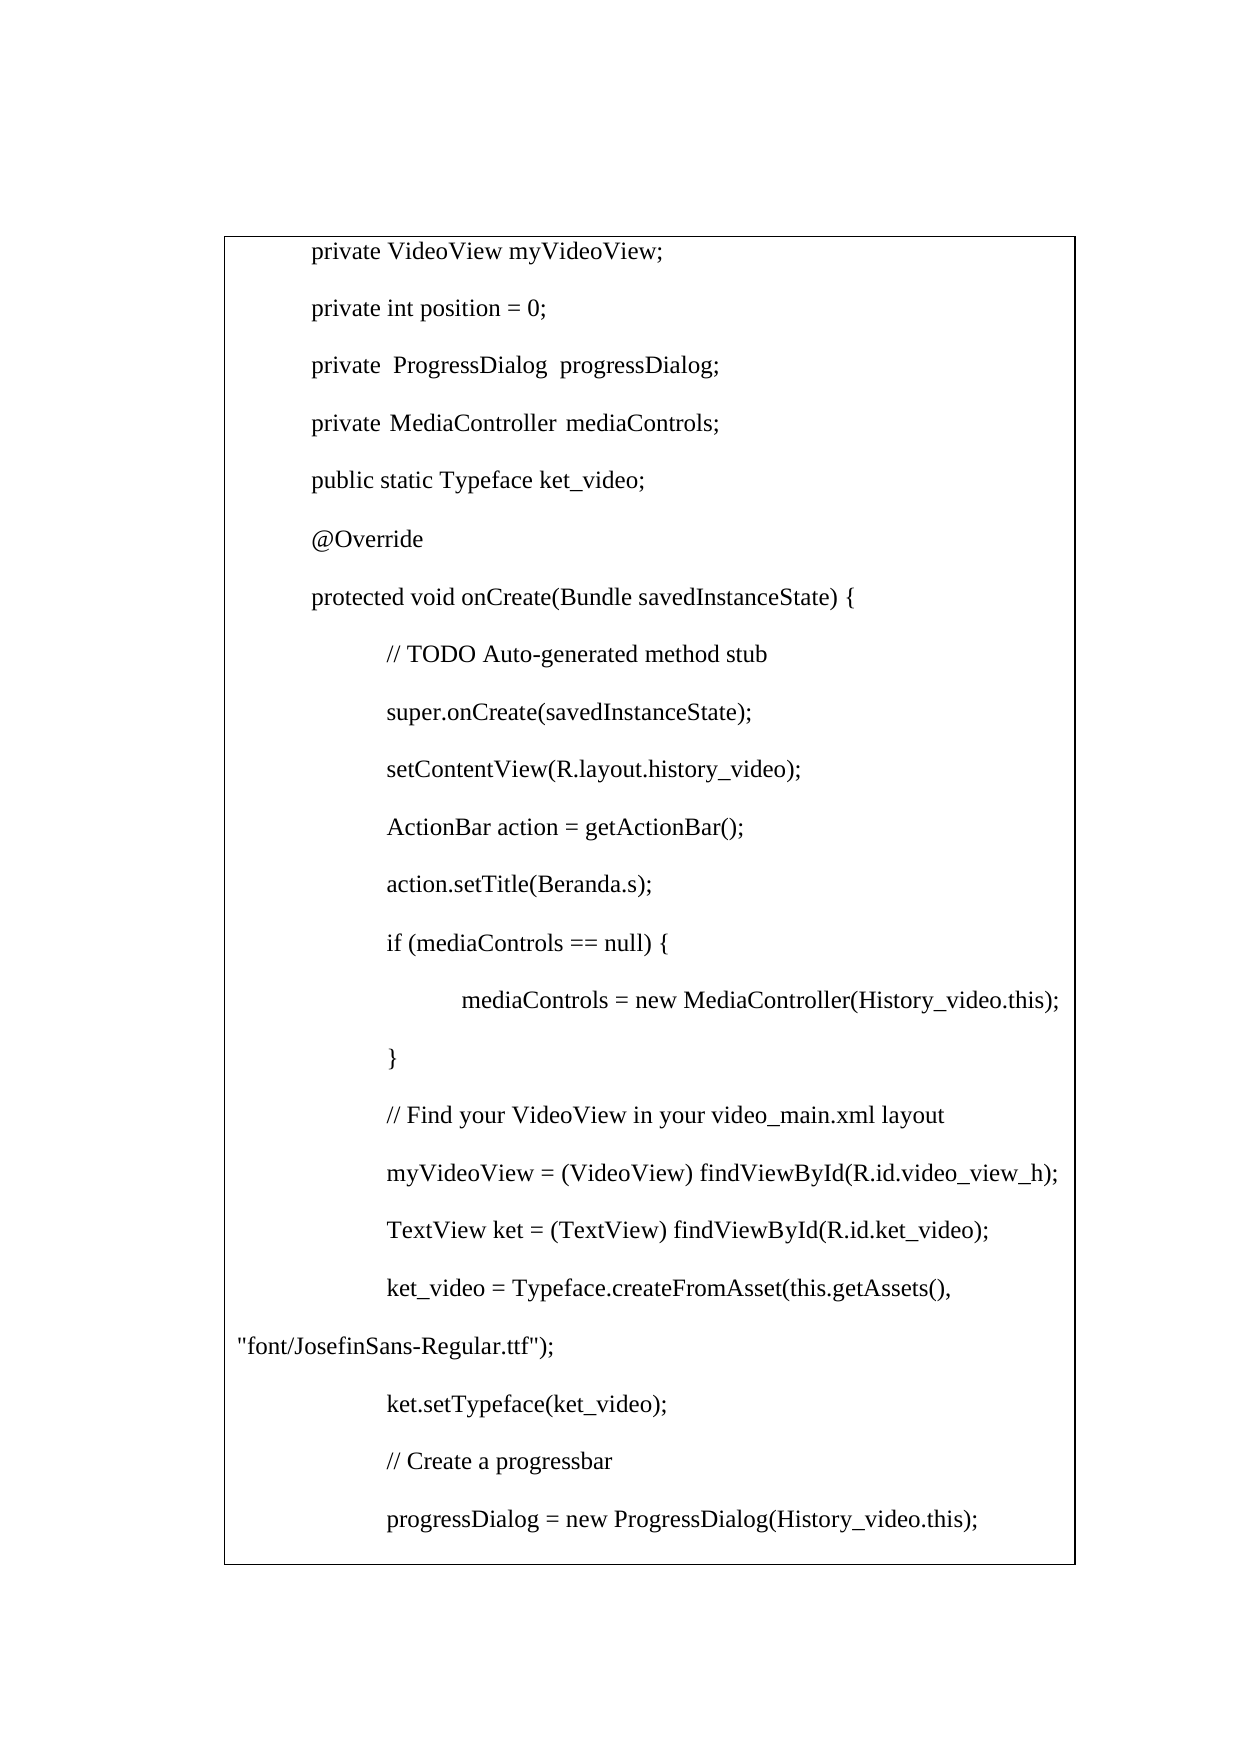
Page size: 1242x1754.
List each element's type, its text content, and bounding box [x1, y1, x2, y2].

text // Create a progressbar [386, 1446, 1071, 1475]
text @Override [311, 524, 428, 553]
text progressDialog = new ProgressDialog(History_video.this); [386, 1504, 1071, 1533]
text } [386, 1043, 1071, 1071]
text private ProgressDialog progressDialog; private MediaController mediaControls; public static Typeface ket_video; [311, 350, 719, 494]
text // TODO Auto-generated method stub super.onCreate(savedInstanceState); setContentView(R.layout.history_video); ActionBar action = getActionBar(); action.setTitle(Beranda.s); [386, 639, 805, 898]
text if (mediaControls == null) { [386, 928, 1071, 956]
text mediaControls = new MediaController(History_video.this); [461, 985, 1071, 1014]
text protected void onCreate(Bundle savedInstanceState) { [311, 582, 860, 610]
text ket.setTypeface(ket_video); [386, 1389, 1071, 1417]
text // Find your VideoView in your video_main.xml layout myVideoView = (VideoView) findViewById(R.id.video_view_h); TextView ket = (TextView) findViewById(R.id.ket_video); ket_video = Typeface.createFromAsset(this.getAssets(), [386, 1100, 1062, 1301]
text private int position = 0; [311, 293, 551, 322]
text "font/JosefinSans-Regular.ttf"); [232, 1331, 559, 1360]
text private VideoView myVideoView; [311, 237, 1071, 264]
